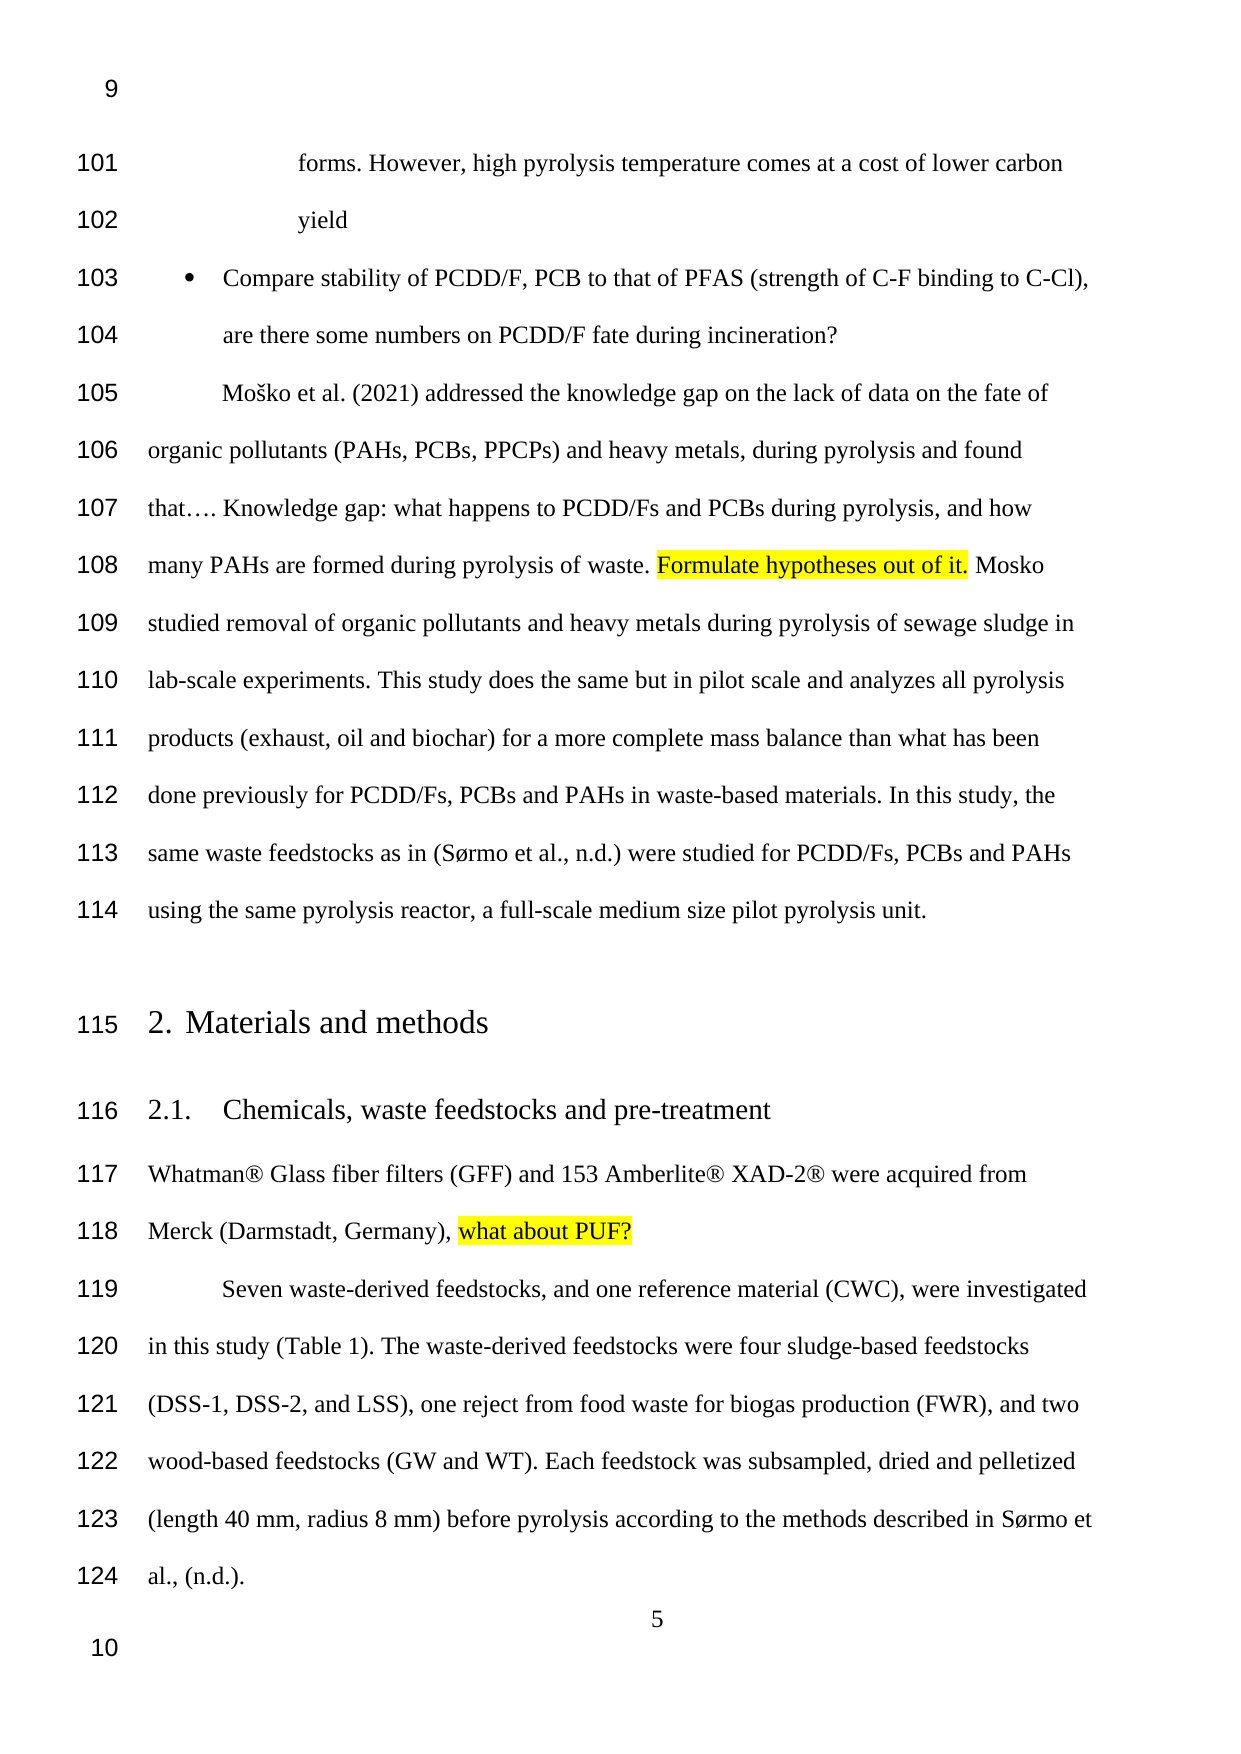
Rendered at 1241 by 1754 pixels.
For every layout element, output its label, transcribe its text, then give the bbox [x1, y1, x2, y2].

text addressed the knowledge gap on the lack of data on the fate of organic pollutants (PAHs, PCBs, PPCPs) and heavy metals, during pyrolysis and found that…. Knowledge gap: what happens to PCDD/Fs and PCBs during pyrolysis, and how many PAHs are formed during pyrolysis of waste. Formulate hypotheses out of it. Mosko studied removal of organic pollutants and heavy metals during pyrolysis of sewage sludge in lab-scale experiments. This study does the same but in pilot scale and analyzes all pyrolysis products (exhaust, oil and biochar) for a more complete mass balance than what has been done previously for PCDD/Fs, PCBs and PAHs in waste-based materials. In this study, the same waste feedstocks as in were studied for PCDD/Fs, PCBs and PAHs using the same pyrolysis reactor, a full-scale medium size pilot pyrolysis unit. [148, 378, 1092, 924]
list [260, 148, 1092, 234]
text Whatman® Glass fiber filters (GFF) and 153 Amberlite® XAD-2® were acquired from Merck (Darmstadt, Germany), what about PUF? [148, 1159, 1092, 1245]
list Compare stability of PCDD/F, PCB to that of PFAS (strength of C-F binding to C-Cl), are there some numbers on PCDD/F fate during incineration? [185, 263, 1092, 349]
subtitle Materials and methods [148, 1003, 1092, 1041]
text Seven waste-derived feedstocks, and one reference material (CWC), were investigated in this study (Table 1). The waste-derived feedstocks were four sludge-based feedstocks (DSS-1, DSS-2, and LSS), one reject from food waste for biogas production (FWR), and two wood-based feedstocks (GW and WT). Each feedstock was subsampled, dried and pelletized (length 40 mm, radius 8 mm) before pyrolysis according to the methods described in Sørmo et al., . [148, 1274, 1092, 1590]
subtitle Chemicals, waste feedstocks and pre-treatment [148, 1092, 1092, 1125]
